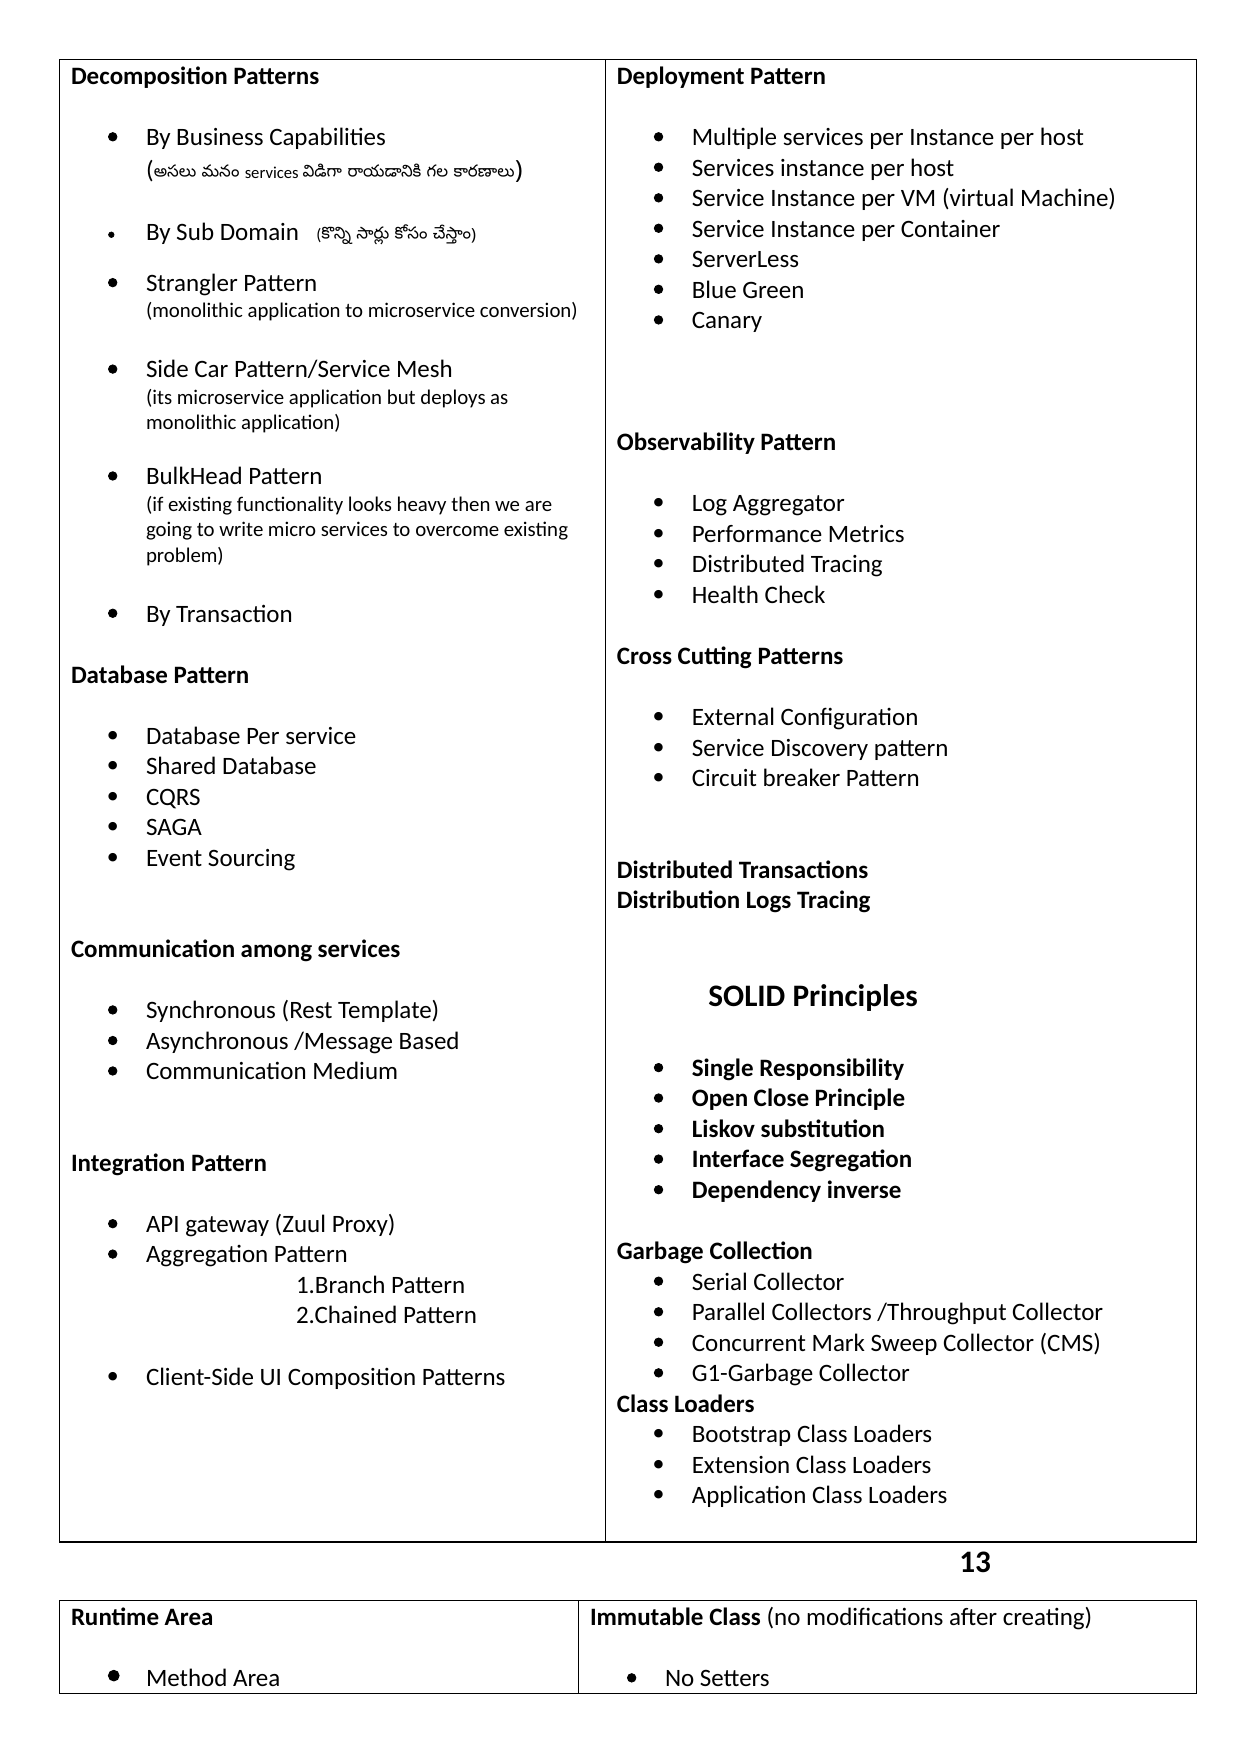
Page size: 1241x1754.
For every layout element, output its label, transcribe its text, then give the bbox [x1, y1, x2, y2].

table_header Deployment Pattern Multiple services per Instance per host Services instance per host Service Instance per VM (virtual Machine) Service Instance per Container ServerLess Blue Green Canary Observability Pattern Log Aggregator Performance Metrics Distributed Tracing Health Check Cross Cutting Patterns External Configuration Service Discovery pattern Circuit breaker Pattern Distributed Transactions Distribution Logs Tracing SOLID Principles Single Responsibility Open Close Principle Liskov substitution Interface Segregation Dependency inverse Garbage Collection Serial Collector Parallel Collectors /Throughput Collector Concurrent Mark Sweep Collector (CMS) G1-Garbage Collector Class Loaders Bootstrap Class Loaders Extension Class Loaders Application Class Loaders [606, 60, 1196, 1541]
table_header Decomposition Patterns By Business Capabilities (అసలు మనం services విడిగా రాయడానికి గల కారణాలు) By Sub Domain (కొన్ని సార్లు కోసం చేస్తాం) Strangler Pattern (monolithic application to microservice conversion) Side Car Pattern/Service Mesh (its microservice application but deploys as monolithic application) BulkHead Pattern (if existing functionality looks heavy then we are going to write micro services to overcome existing problem) By Transaction Database Pattern Database Per service Shared Database CQRS SAGA Event Sourcing Communication among services Synchronous (Rest Template) Asynchronous /Message Based Communication Medium Integration Pattern API gateway (Zuul Proxy) Aggregation Pattern 1.Branch Pattern 2.Chained Pattern Client-Side UI Composition Patterns [60, 60, 605, 1541]
text 13 [59, 1543, 1090, 1581]
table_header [60, 1601, 578, 1693]
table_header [579, 1601, 1196, 1693]
